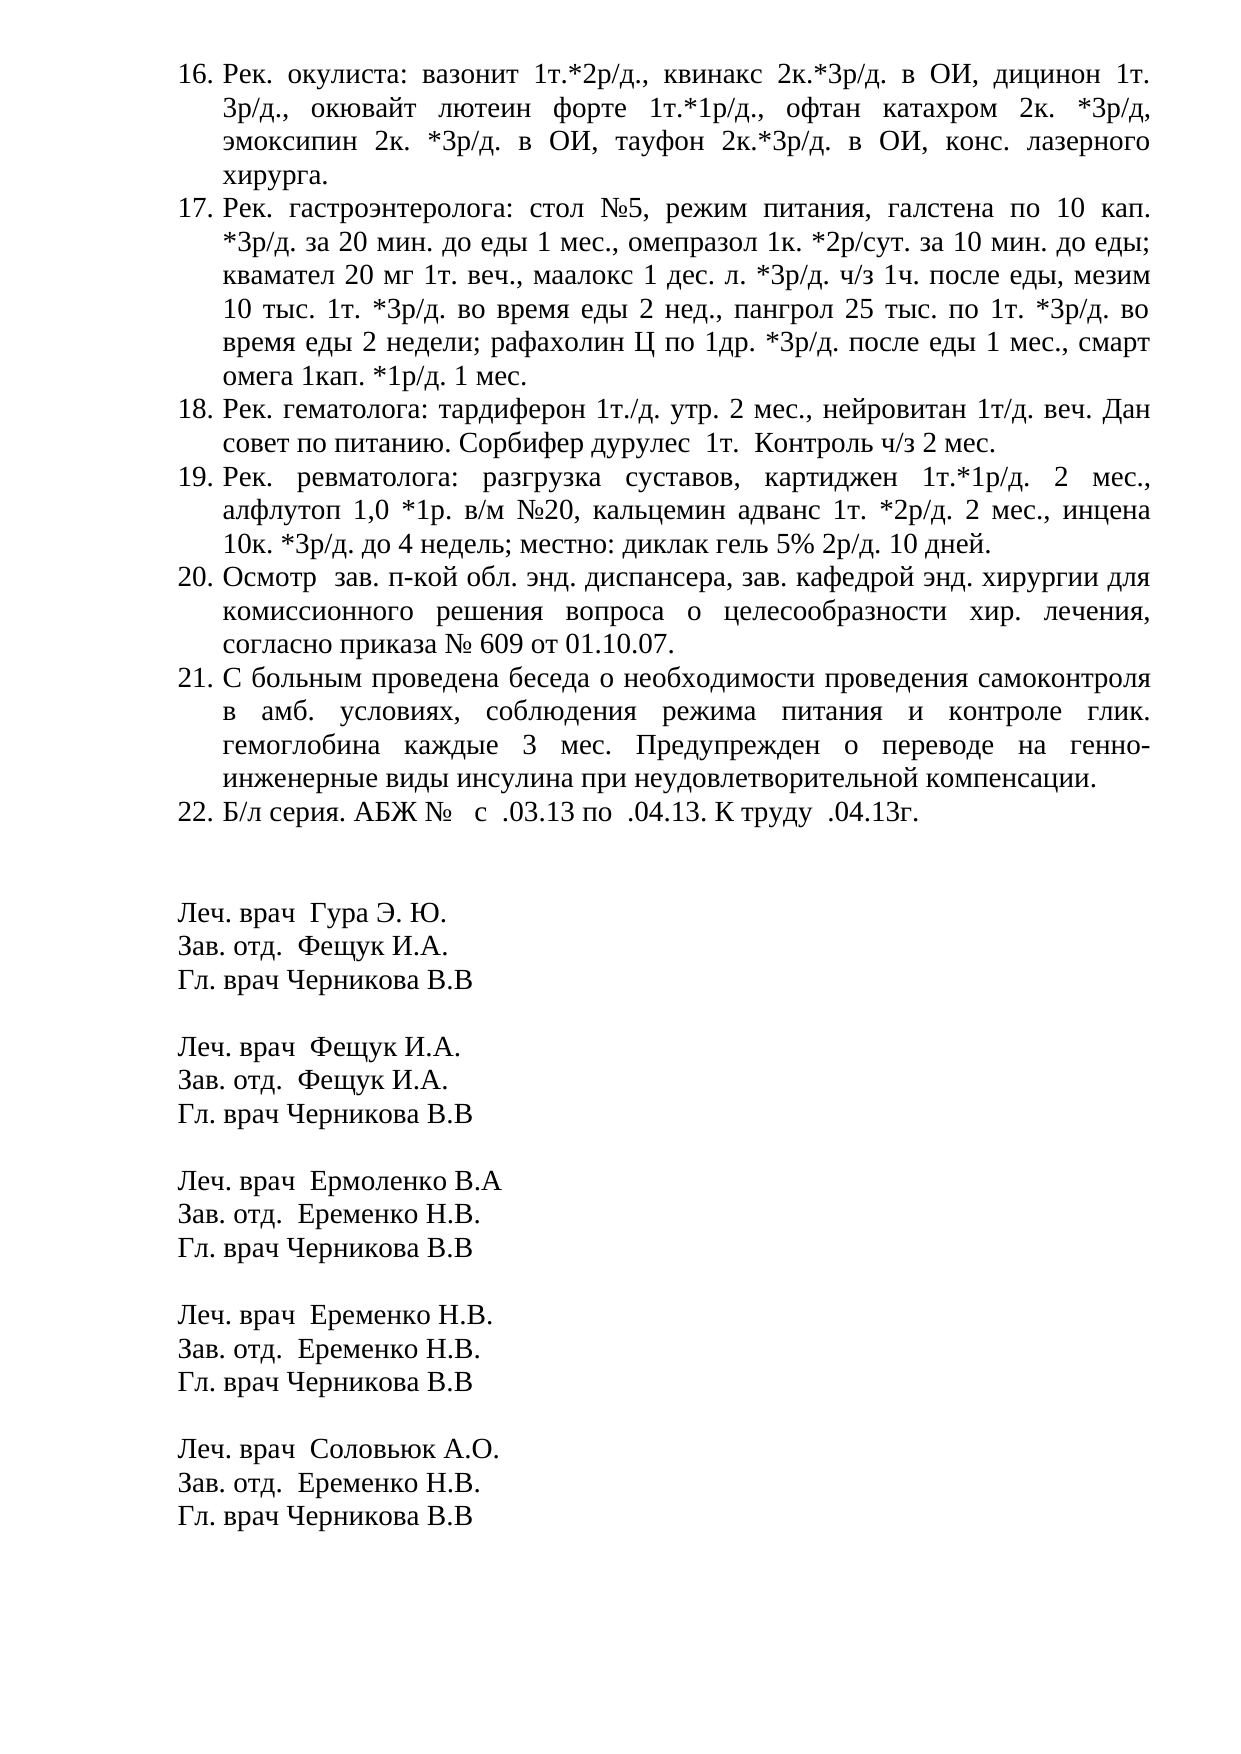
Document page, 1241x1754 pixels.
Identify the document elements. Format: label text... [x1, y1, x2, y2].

text Гл. врач Черникова В.В [177, 1498, 1152, 1532]
list Рек. гастроэнтеролога: стол №5, режим питания, галстена по 10 кап. *3р/д. за 20 мин. до еды 1 мес., омепразол 1к. *2р/сут. за 10 мин. до еды; квамател 20 мг 1т. веч., маалокс 1 дес. л. *3р/д. ч/з 1ч. после еды, мезим 10 тыс. 1т. *3р/д. во время еды 2 нед., пангрол 25 тыс. по 1т. *3р/д. во время еды 2 недели; рафахолин Ц по 1др. *3р/д. после еды 1 мес., смарт омега 1кап. *1р/д. 1 мес. [177, 190, 1152, 392]
subtitle Леч. врач Ермоленко В.А [177, 1163, 1152, 1197]
text Зав. отд. Еременко Н.В. [177, 1331, 1152, 1364]
text Зав. отд. Фещук И.А. [177, 928, 1152, 962]
subtitle Леч. врач Еременко Н.В. [177, 1297, 1152, 1331]
text Гл. врач Черникова В.В [177, 1096, 1152, 1129]
text Зав. отд. Еременко Н.В. [177, 1197, 1152, 1230]
list Рек. гематолога: тардиферон 1т./д. утр. 2 мес., нейровитан 1т/д. веч. Дан совет по питанию. Сорбифер дурулес 1т. Контроль ч/з 2 мес. [177, 392, 1152, 459]
subtitle Леч. врач Фещук И.А. [177, 1029, 1152, 1062]
list Б/л серия. АБЖ № с .03.13 по .04.13. К труду .04.13г. [177, 794, 1152, 828]
subtitle Леч. врач Гура Э. Ю. [177, 895, 1152, 928]
subtitle Леч. врач Соловьюк А.О. [177, 1431, 1152, 1465]
list Рек. ревматолога: разгрузка суставов, картиджен 1т.*1р/д. 2 мес., алфлутоп 1,0 *1р. в/м №20, кальцемин адванс 1т. *2р/д. 2 мес., инцена 10к. *3р/д. до 4 недель; местно: диклак гель 5% 2р/д. 10 дней. [177, 459, 1152, 559]
list Рек. окулиста: вазонит 1т.*2р/д., квинакс 2к.*3р/д. в ОИ, дицинон 1т. 3р/д., окювайт лютеин форте 1т.*1р/д., офтан катахром 2к. *3р/д, эмоксипин 2к. *3р/д. в ОИ, тауфон 2к.*3р/д. в ОИ, конс. лазерного хирурга. [177, 56, 1152, 190]
text Гл. врач Черникова В.В [177, 1230, 1152, 1264]
text Гл. врач Черникова В.В [177, 1364, 1152, 1398]
text Гл. врач Черникова В.В [177, 962, 1152, 995]
text Зав. отд. Фещук И.А. [177, 1062, 1152, 1096]
list Осмотр зав. п-кой обл. энд. диспансера, зав. кафедрой энд. хирургии для комиссионного решения вопроса о целесообразности хир. лечения, согласно приказа № 609 от 01.10.07. [177, 559, 1152, 660]
text Зав. отд. Еременко Н.В. [177, 1465, 1152, 1498]
list С больным проведена беседа о необходимости проведения самоконтроля в амб. условиях, соблюдения режима питания и контроле глик. гемоглобина каждые 3 мес. Предупрежден о переводе на генно-инженерные виды инсулина при неудовлетворительной компенсации. [177, 660, 1152, 794]
